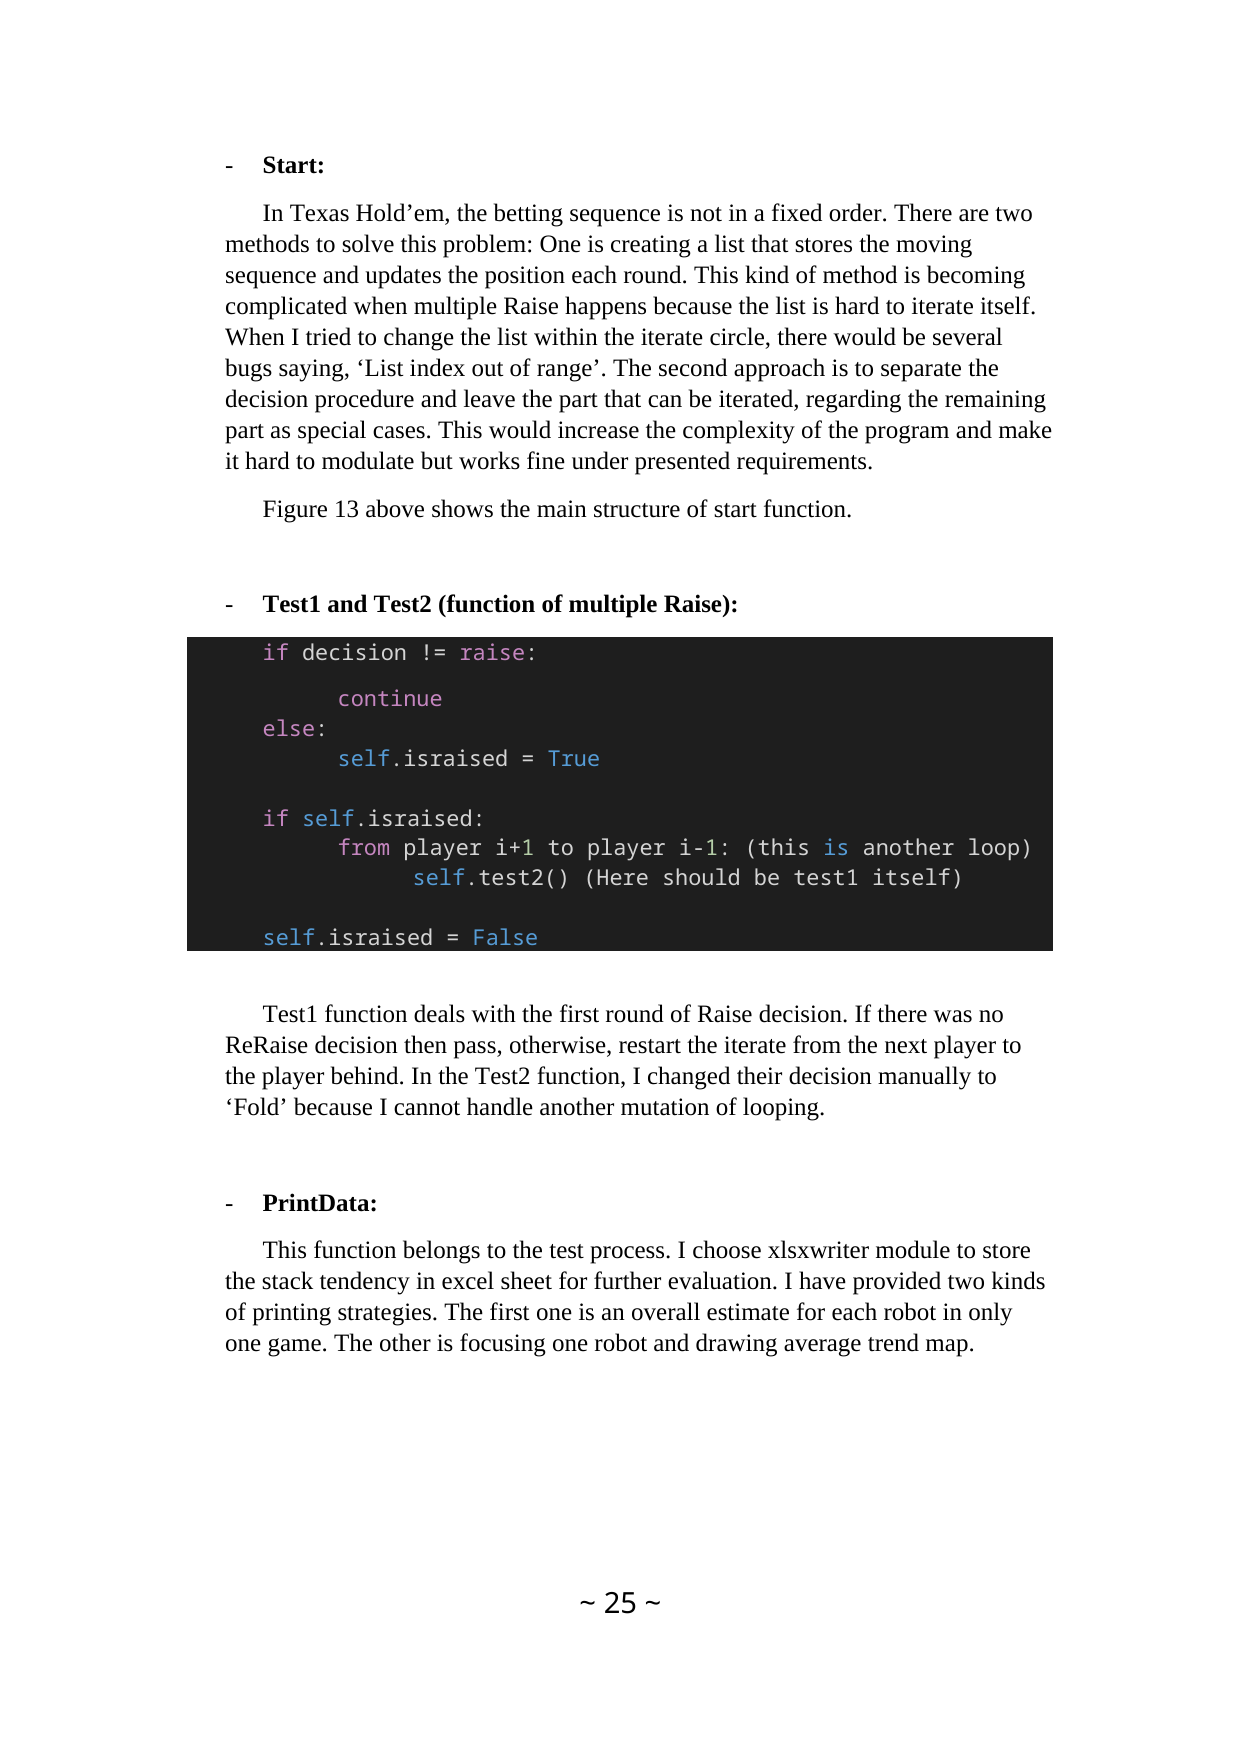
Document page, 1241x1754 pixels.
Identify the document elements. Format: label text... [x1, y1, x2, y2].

text Figure 13 above shows the main structure of start function. [187, 494, 1053, 522]
text Test1 function deals with the first round of Raise decision. If there was no ReRaise decision then pass, otherwise, restart the iterate from the next player to the player behind. In the Test2 function, I changed their decision manually to ‘Fold’ because I cannot handle another mutation of looping. [225, 999, 1053, 1121]
text from player i+1 to player i-1: (this is another loop) [187, 832, 1053, 862]
text if decision != raise: [187, 637, 1053, 667]
list Test1 and Test2 (function of multiple Raise): [225, 589, 1053, 618]
list PrintData: [225, 1188, 1053, 1216]
text if self.israised: [187, 802, 1053, 832]
text In Texas Hold’em, the betting sequence is not in a fixed order. There are two methods to solve this problem: One is creating a list that stores the moving sequence and updates the position each round. This kind of method is becoming complicated when multiple Raise happens because the list is hard to iterate itself. When I tried to change the list within the iterate circle, there would be several bugs saying, ‘List index out of range’. The second approach is to separate the decision procedure and leave the part that can be iterated, regarding the remaining part as special cases. This would increase the complexity of the program and make it hard to modulate but works fine under presented requirements. [225, 198, 1053, 475]
text continue [187, 683, 1053, 713]
text self.israised = False [187, 922, 1053, 951]
text This function belongs to the test process. I choose xlsxwriter module to store the stack tendency in excel sheet for further evaluation. I have provided two kinds of printing strategies. The first one is an overall estimate for each robot in only one game. The other is focusing one robot and drawing average trend map. [225, 1235, 1053, 1357]
text self.israised = True [187, 743, 1053, 773]
text else: [187, 713, 1053, 743]
text self.test2() (Here should be test1 itself) [187, 862, 1053, 892]
list Start: [225, 150, 1053, 179]
